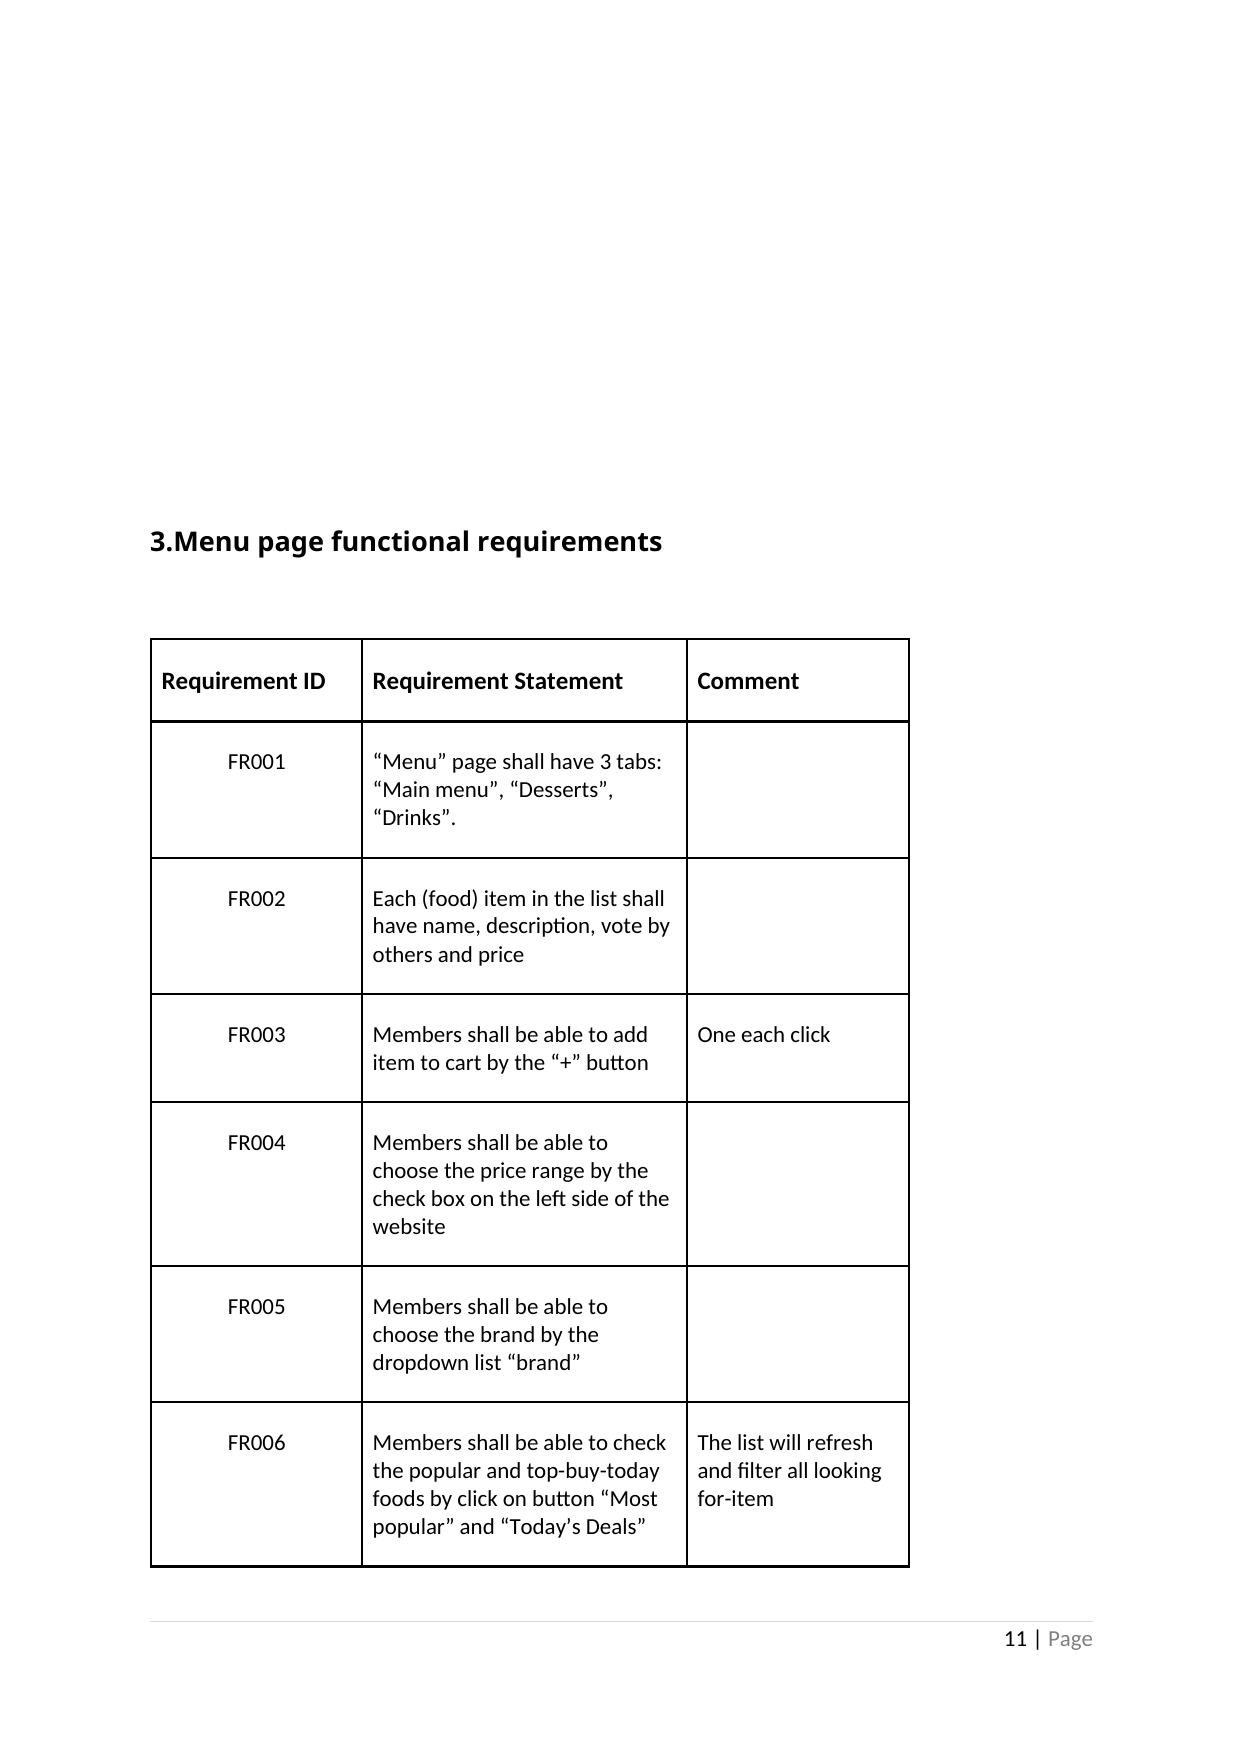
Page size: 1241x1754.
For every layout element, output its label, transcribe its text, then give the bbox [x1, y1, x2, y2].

table_cell The list will refresh and filter all looking for-item [688, 1403, 908, 1565]
table_header Requirement ID [152, 640, 361, 720]
table_cell [688, 1103, 908, 1265]
table_cell Members shall be able to add item to cart by the “+” button [363, 995, 686, 1101]
table_header Comment [688, 640, 908, 720]
table_cell FR001 [152, 723, 361, 857]
table_header Requirement Statement [363, 640, 686, 720]
subtitle 3.Menu page functional requirements [150, 523, 1093, 560]
table_cell FR006 [152, 1403, 361, 1565]
table_cell FR003 [152, 995, 361, 1101]
table_cell Members shall be able to choose the price range by the check box on the left side of the website [363, 1103, 686, 1265]
table_cell Members shall be able to check the popular and top-buy-today foods by click on button “Most popular” and “Today’s Deals” [363, 1403, 686, 1565]
table_cell FR005 [152, 1267, 361, 1401]
table_cell [688, 1267, 908, 1401]
table_cell Each (food) item in the list shall have name, description, vote by others and price [363, 859, 686, 993]
table_cell One each click [688, 995, 908, 1101]
table_cell FR004 [152, 1103, 361, 1265]
table_cell [688, 723, 908, 857]
table_cell Members shall be able to choose the brand by the dropdown list “brand” [363, 1267, 686, 1401]
table_cell FR002 [152, 859, 361, 993]
table_cell “Menu” page shall have 3 tabs: “Main menu”, “Desserts”, “Drinks”. [363, 723, 686, 857]
table_cell [688, 859, 908, 993]
